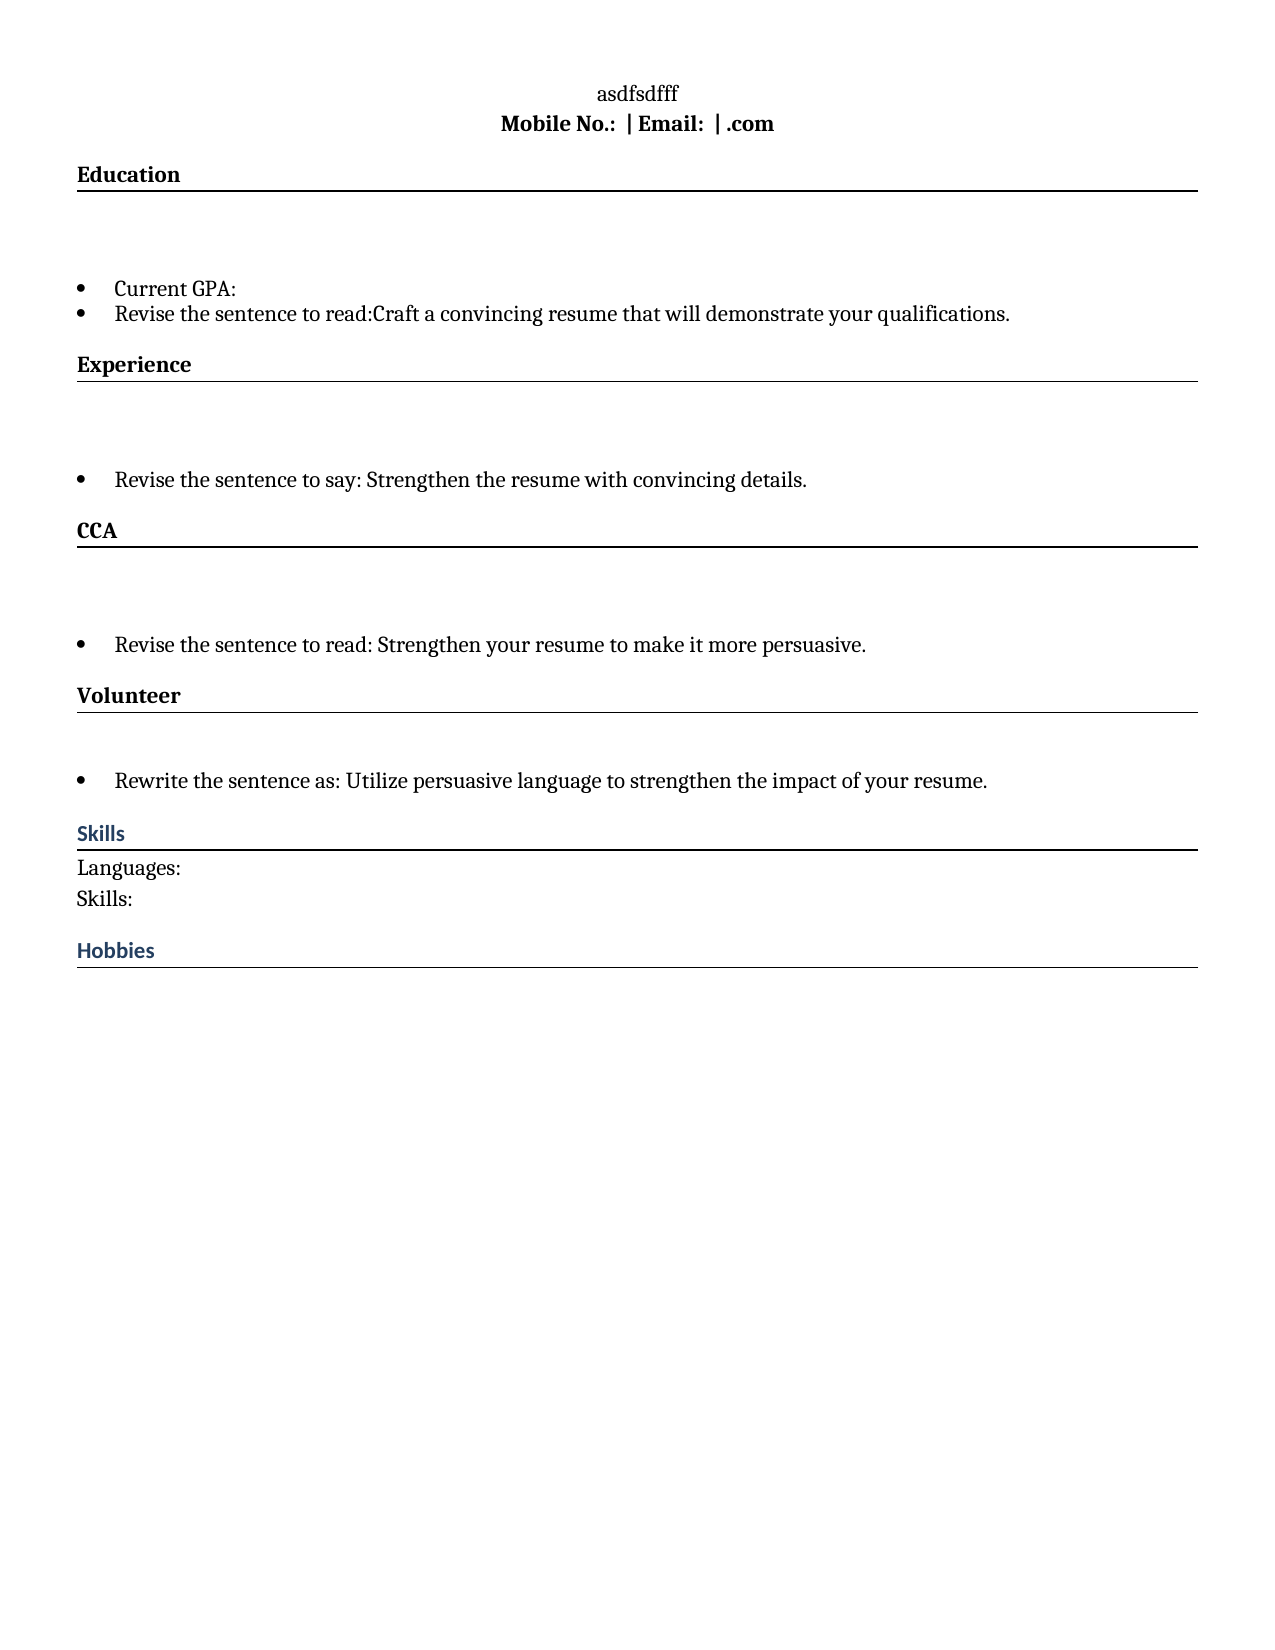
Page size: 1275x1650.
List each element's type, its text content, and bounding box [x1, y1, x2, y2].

text asdfsdfff Mobile No.: | Email: | .com [77, 81, 1198, 137]
list Revise the sentence to read:Craft a convincing resume that will demonstrate your qualifications. [77, 301, 1198, 327]
subtitle Skills [77, 819, 1198, 849]
subtitle Hobbies [77, 936, 1198, 967]
text Education [77, 162, 1198, 190]
text Volunteer [77, 683, 1198, 712]
list Rewrite the sentence as: Utilize persuasive language to strengthen the impact of your resume. [77, 768, 1198, 794]
list Revise the sentence to read: Strengthen your resume to make it more persuasive. [77, 632, 1198, 658]
list Revise the sentence to say: Strengthen the resume with convincing details. [77, 467, 1198, 493]
list Current GPA: [77, 276, 1198, 301]
text CCA [77, 518, 1198, 546]
text Experience [77, 352, 1198, 381]
text Languages: Skills: [77, 855, 1198, 912]
